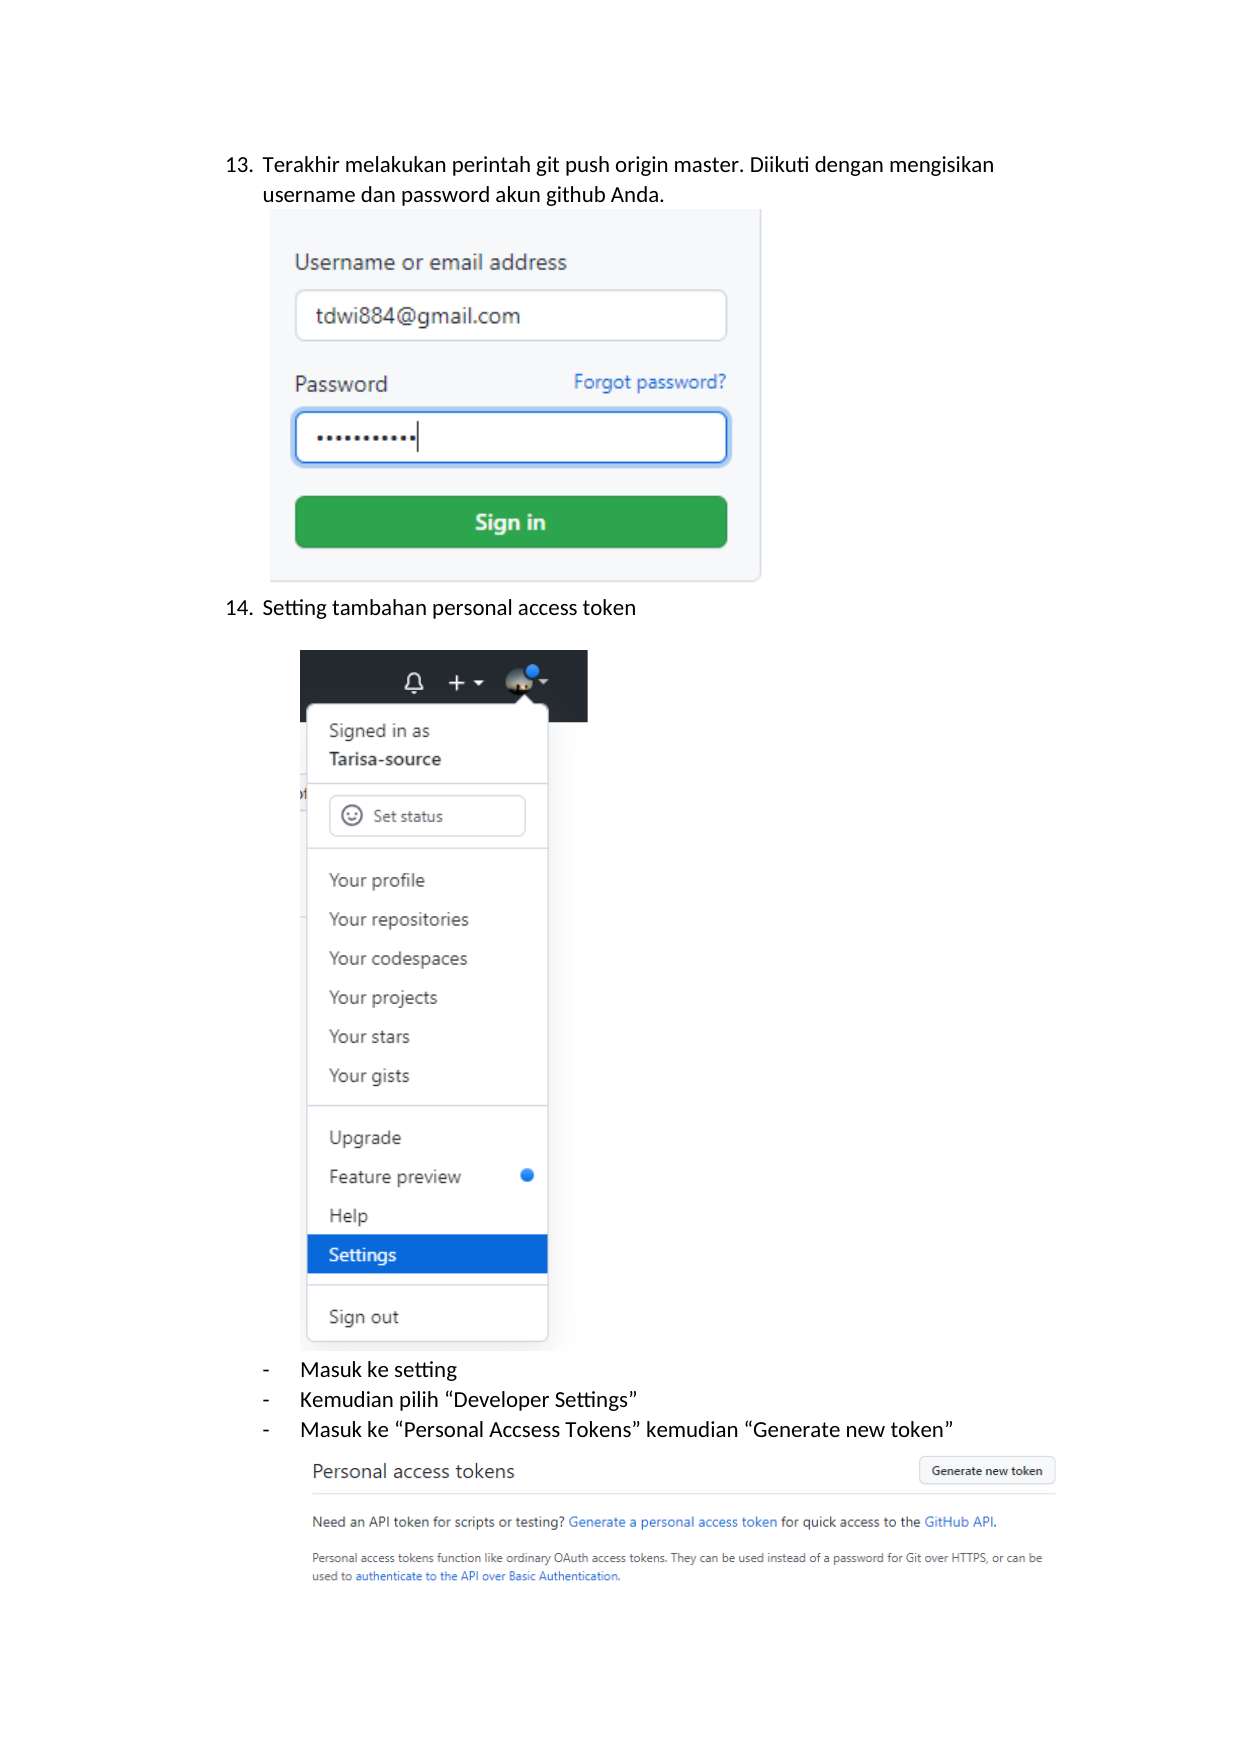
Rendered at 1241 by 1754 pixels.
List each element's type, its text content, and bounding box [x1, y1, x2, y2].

list Masuk ke “Personal Accsess Tokens” kemudian “Generate new token” [262, 1415, 1090, 1443]
picture [300, 650, 588, 1351]
list Terakhir melakukan perintah git push origin master. Diikuti dengan mengisikan username dan password akun github Anda. [225, 150, 1090, 208]
picture [303, 1450, 1056, 1598]
list Kemudian pilih “Developer Settings” [262, 1385, 1090, 1413]
picture [270, 209, 772, 590]
